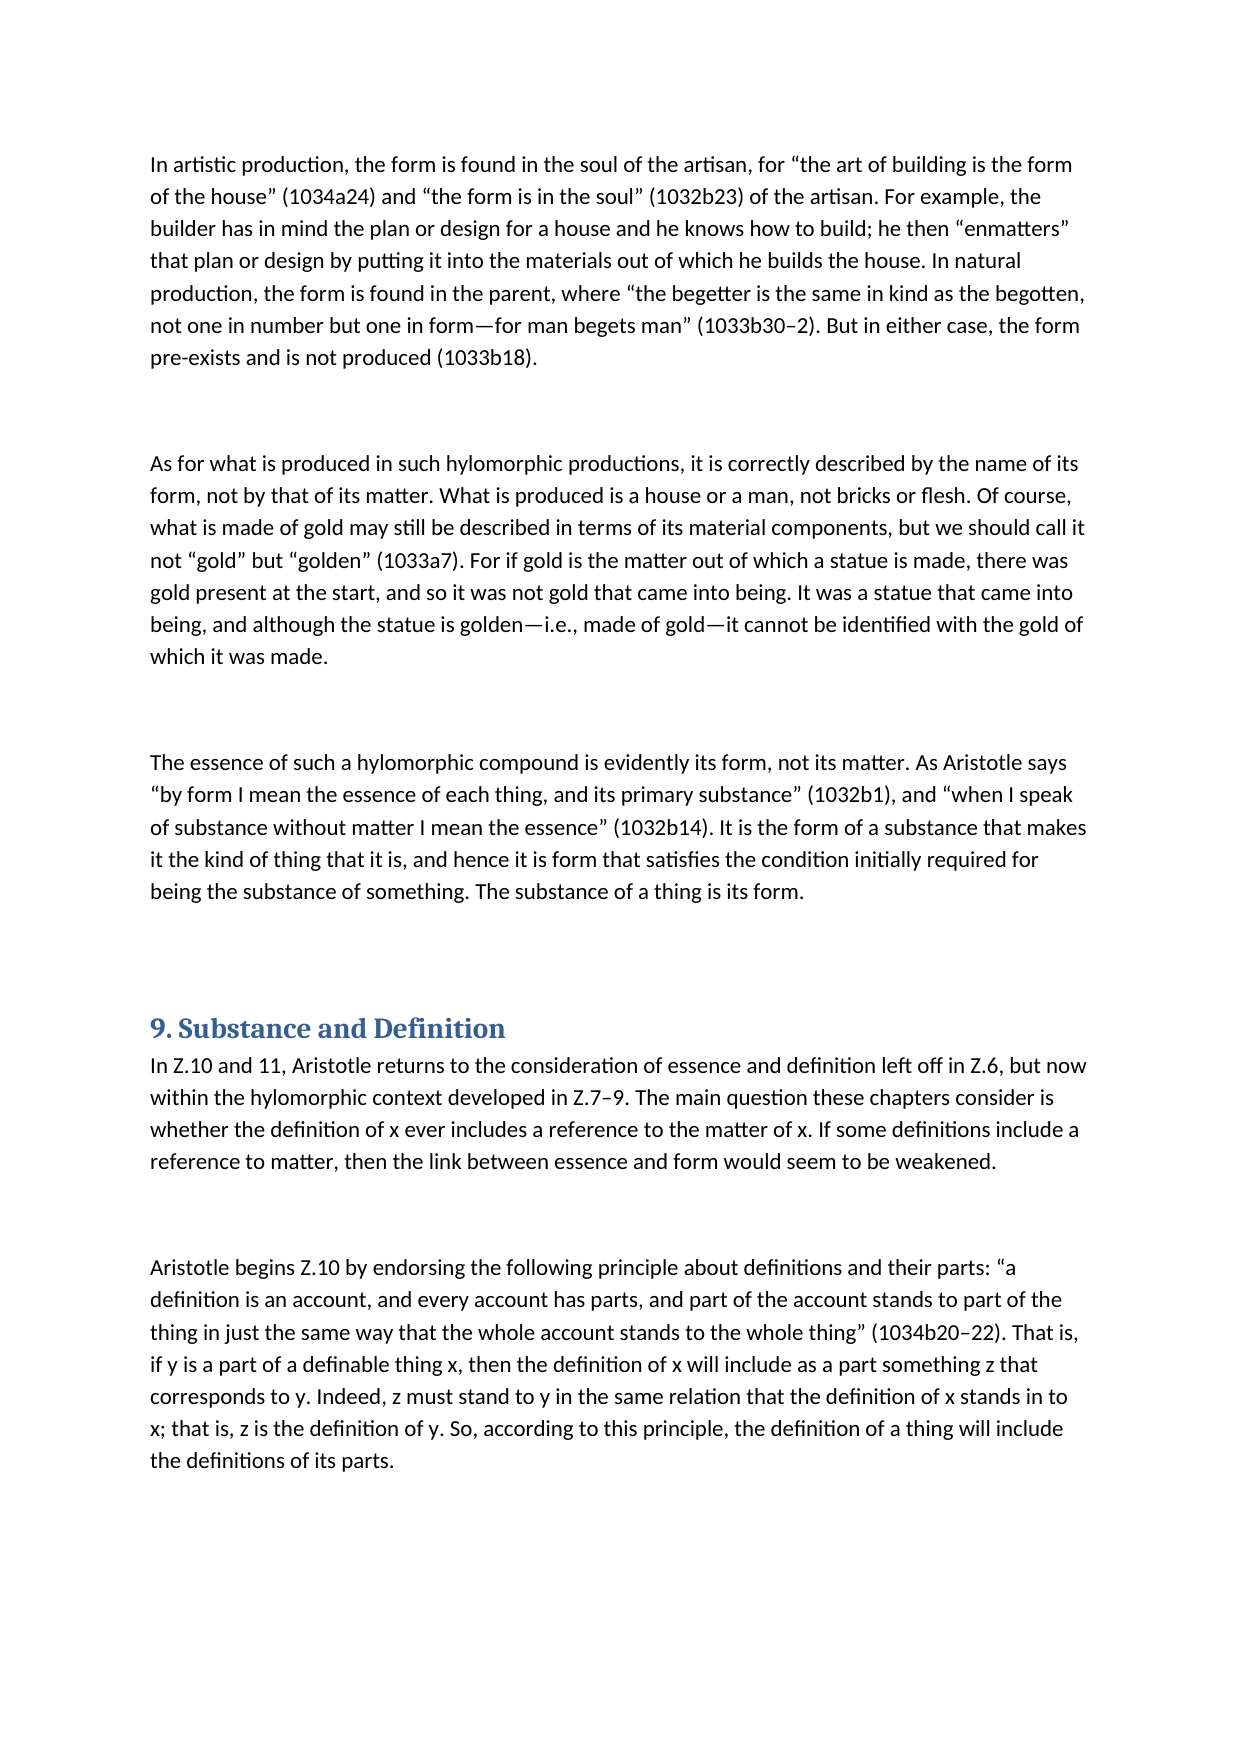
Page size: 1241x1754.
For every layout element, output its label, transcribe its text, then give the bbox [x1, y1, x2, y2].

subtitle 9. Substance and Definition [150, 1012, 1090, 1046]
text The essence of such a hylomorphic compound is evidently its form, not its matter. As Aristotle says “by form I mean the essence of each thing, and its primary substance” (1032b1), and “when I speak of substance without matter I mean the essence” (1032b14). It is the form of a substance that makes it the kind of thing that it is, and hence it is form that satisfies the condition initially required for being the substance of something. The substance of a thing is its form. [150, 748, 1090, 905]
text In Ζ.10 and 11, Aristotle returns to the consideration of essence and definition left off in Ζ.6, but now within the hylomorphic context developed in Ζ.7–9. The main question these chapters consider is whether the definition of x ever includes a reference to the matter of x. If some definitions include a reference to matter, then the link between essence and form would seem to be weakened. [150, 1051, 1090, 1175]
text As for what is produced in such hylomorphic productions, it is correctly described by the name of its form, not by that of its matter. What is produced is a house or a man, not bricks or flesh. Of course, what is made of gold may still be described in terms of its material components, but we should call it not “gold” but “golden” (1033a7). For if gold is the matter out of which a statue is made, there was gold present at the start, and so it was not gold that came into being. It was a statue that came into being, and although the statue is golden—i.e., made of gold—it cannot be identified with the gold of which it was made. [150, 449, 1090, 670]
text Aristotle begins Ζ.10 by endorsing the following principle about definitions and their parts: “a definition is an account, and every account has parts, and part of the account stands to part of the thing in just the same way that the whole account stands to the whole thing” (1034b20–22). That is, if y is a part of a definable thing x, then the definition of x will include as a part something z that corresponds to y. Indeed, z must stand to y in the same relation that the definition of x stands in to x; that is, z is the definition of y. So, according to this principle, the definition of a thing will include the definitions of its parts. [150, 1253, 1090, 1474]
text In artistic production, the form is found in the soul of the artisan, for “the art of building is the form of the house” (1034a24) and “the form is in the soul” (1032b23) of the artisan. For example, the builder has in mind the plan or design for a house and he knows how to build; he then “enmatters” that plan or design by putting it into the materials out of which he builds the house. In natural production, the form is found in the parent, where “the begetter is the same in kind as the begotten, not one in number but one in form—for man begets man” (1033b30–2). But in either case, the form pre-exists and is not produced (1033b18). [150, 150, 1090, 371]
